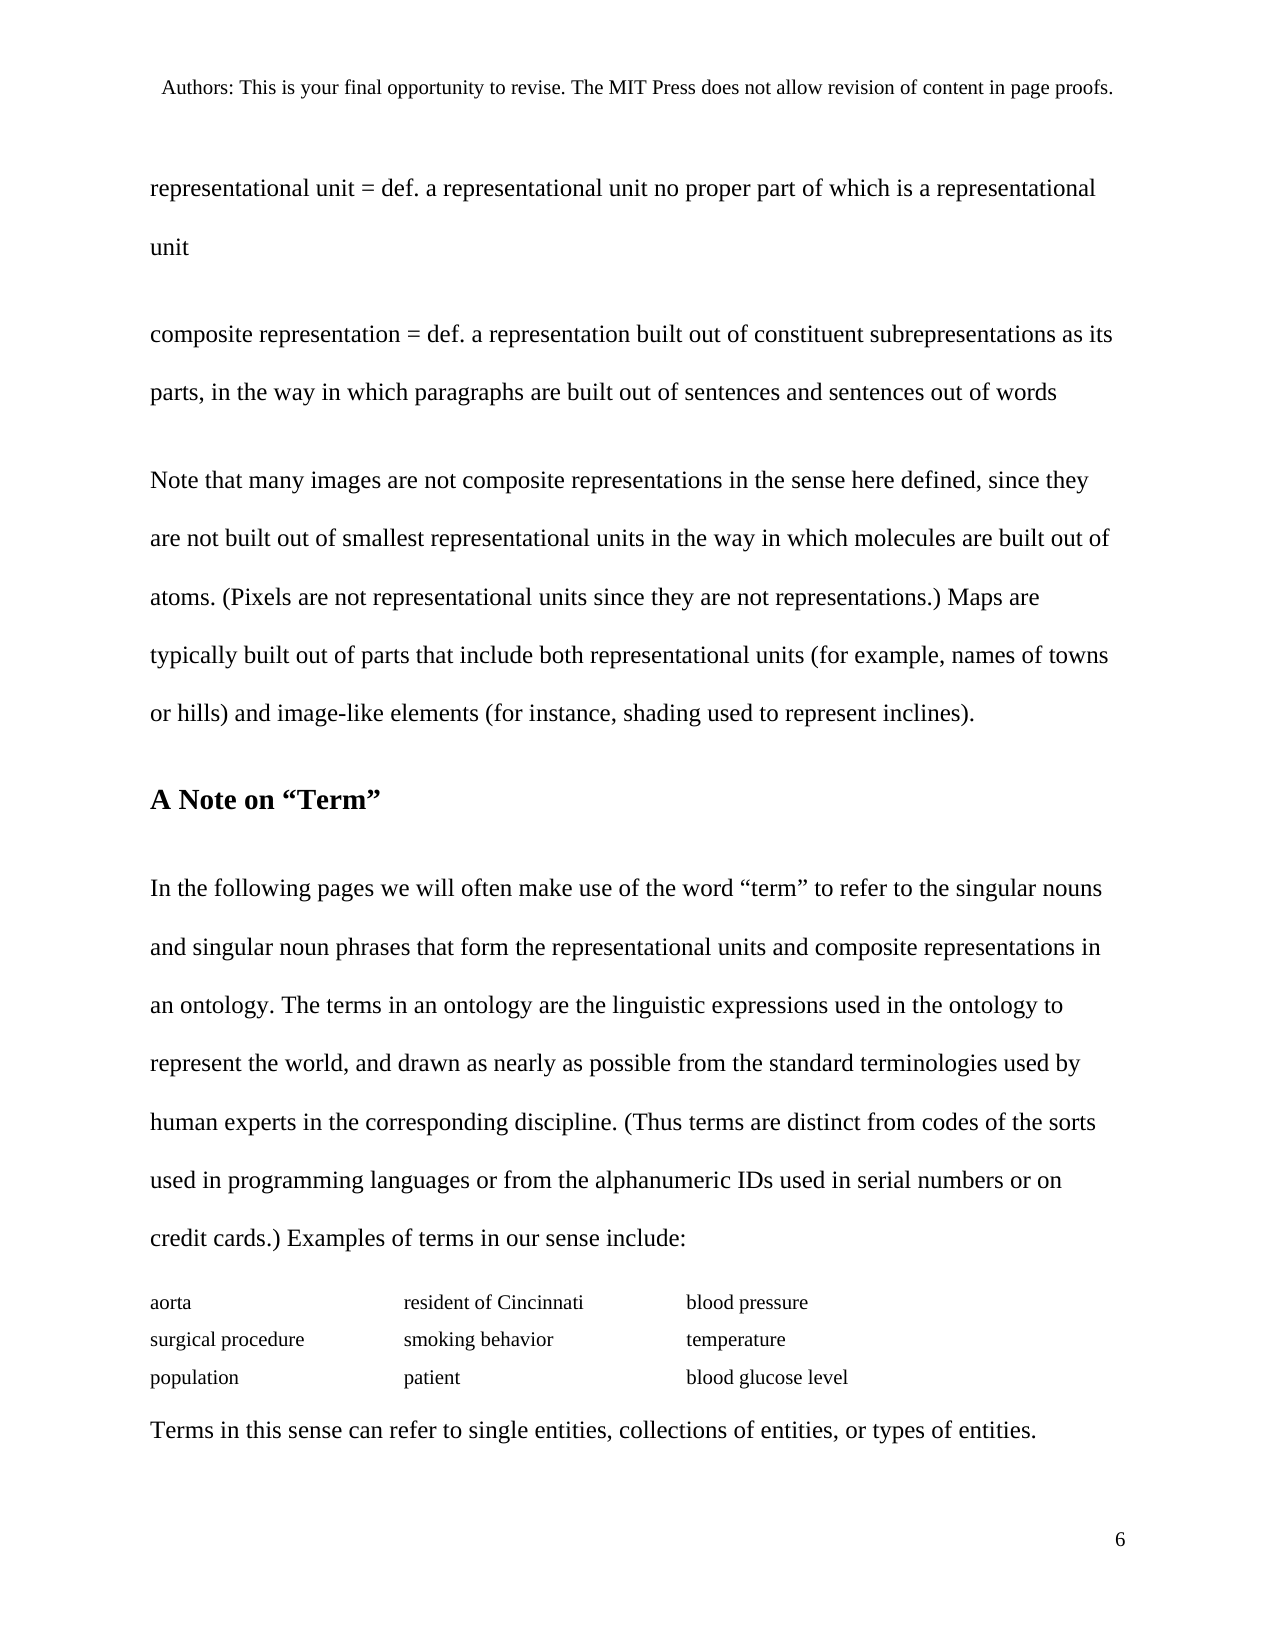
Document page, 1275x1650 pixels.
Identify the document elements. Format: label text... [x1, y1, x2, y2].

table_header aorta surgical procedure population [139, 1279, 392, 1392]
table_header resident of Cincinnati smoking behavior patient [392, 1279, 675, 1392]
text representational unit = def. a representational unit no proper part of which is a representational unit [150, 150, 1125, 267]
subtitle A Note on “Term” [150, 762, 1125, 821]
text Note that many images are not composite representations in the sense here defined, since they are not built out of smallest representational units in the way in which molecules are built out of atoms. (Pixels are not representational units since they are not representations.) Maps are typically built out of parts that include both representational units (for example, names of towns or hills) and image-like elements (for instance, shading used to represent inclines). [150, 442, 1125, 733]
table_header blood pressure temperature blood glucose level [675, 1279, 975, 1392]
text composite representation = def. a representation built out of constituent subrepresentations as its parts, in the way in which paragraphs are built out of sentences and sentences out of words [150, 296, 1125, 412]
text Terms in this sense can refer to single entities, collections of entities, or types of entities. [150, 1392, 1125, 1450]
text In the following pages we will often make use of the word “term” to refer to the singular nouns and singular noun phrases that form the representational units and composite representations in an ontology. The terms in an ontology are the linguistic expressions used in the ontology to represent the world, and drawn as nearly as possible from the standard terminologies used by human experts in the corresponding discipline. (Thus terms are distinct from codes of the sorts used in programming languages or from the alphanumeric IDs used in serial numbers or on credit cards.) Examples of terms in our sense include: [150, 850, 1125, 1258]
